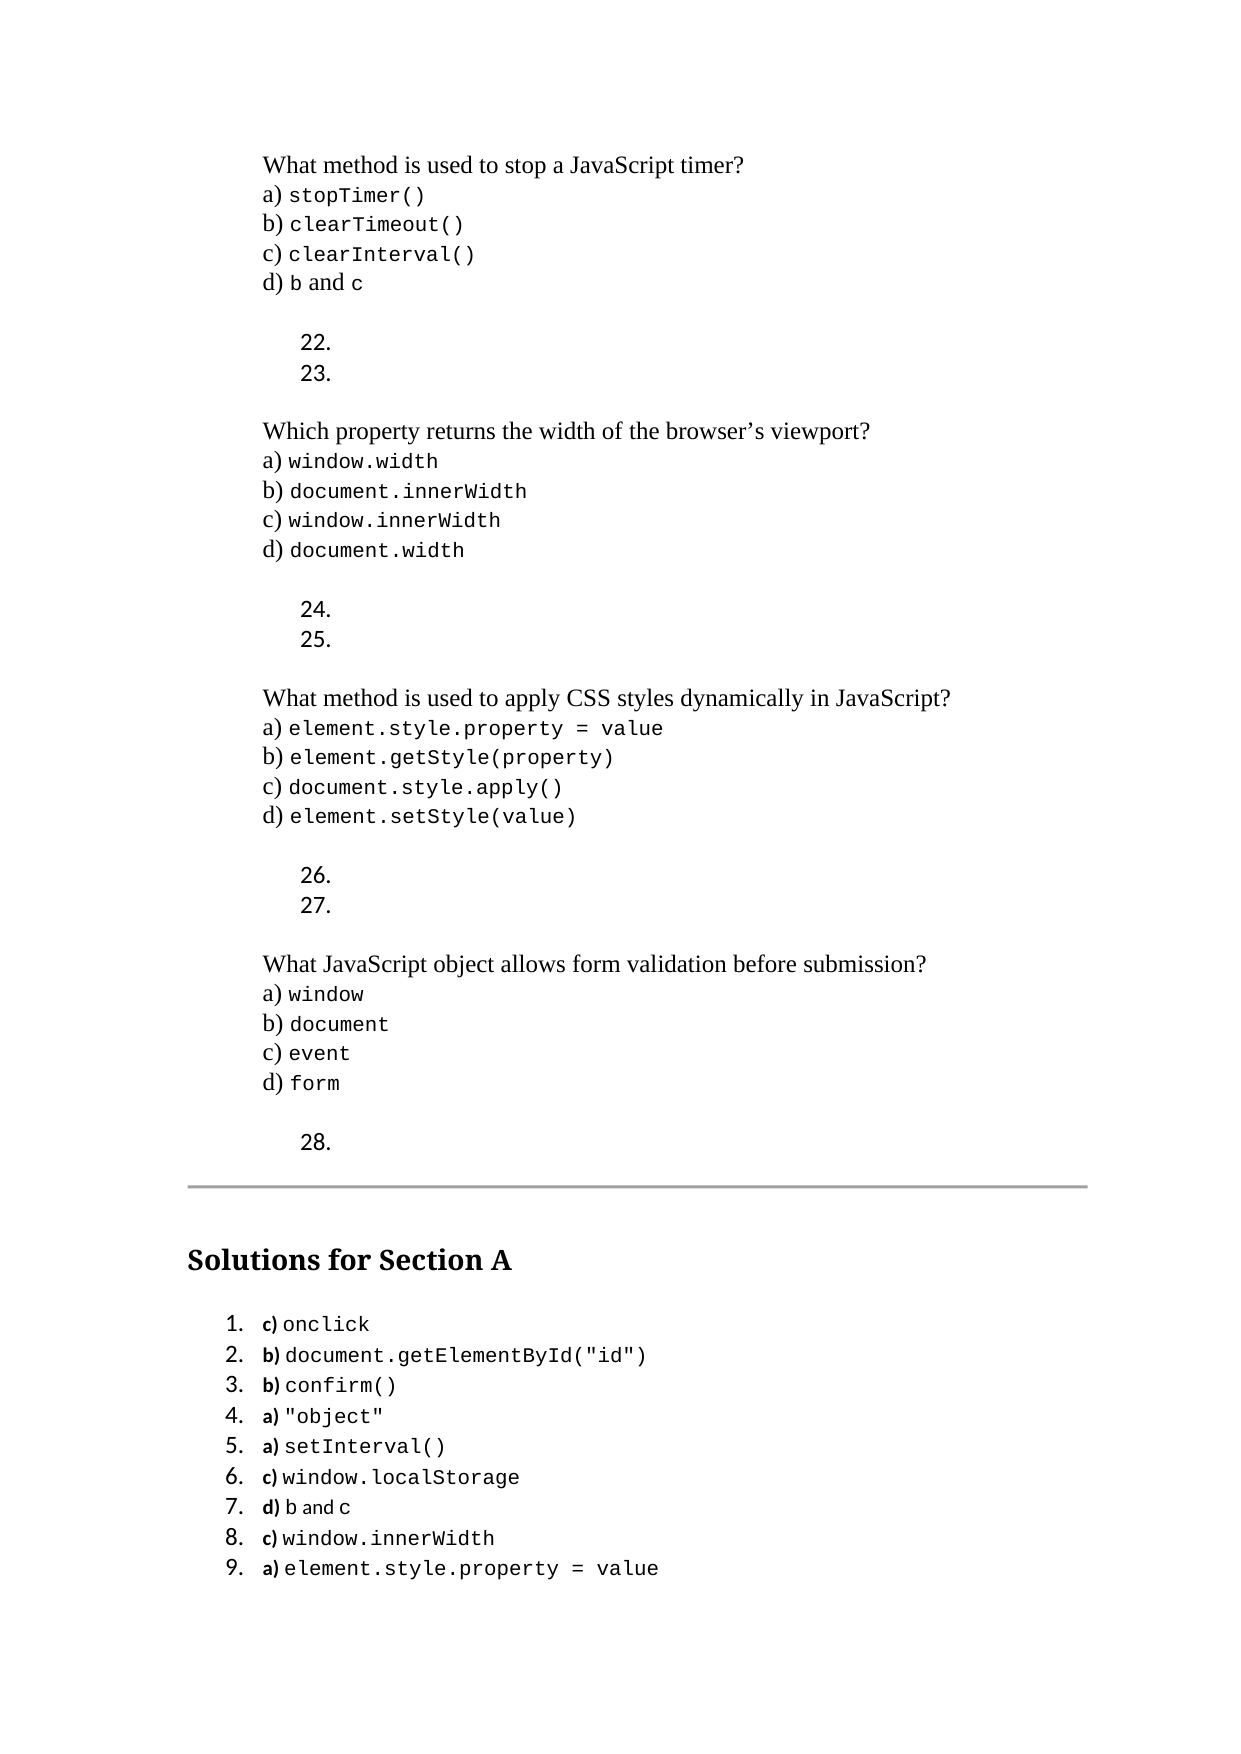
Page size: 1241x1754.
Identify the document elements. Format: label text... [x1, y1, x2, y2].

subtitle Solutions for Section A [187, 1240, 1053, 1278]
text What method is used to apply CSS styles dynamically in JavaScript? a) element.style.property = value b) element.getStyle(property) c) document.style.apply() d) element.setStyle(value) [262, 683, 1053, 830]
list b) confirm() [225, 1368, 1053, 1399]
list d) b and c [225, 1491, 1053, 1521]
list a) "object" [225, 1399, 1053, 1429]
list a) setInterval() [225, 1429, 1053, 1460]
list a) element.style.property = value [225, 1552, 1053, 1582]
text What JavaScript object allows form validation before submission? a) window b) document c) event d) form [262, 949, 1053, 1096]
text Which property returns the width of the browser’s viewport? a) window.width b) document.innerWidth c) window.innerWidth d) document.width [262, 416, 1053, 563]
list c) window.localStorage [225, 1460, 1053, 1491]
text What method is used to stop a JavaScript timer? a) stopTimer() b) clearTimeout() c) clearInterval() d) b and c [262, 150, 1053, 297]
list b) document.getElementById("id") [225, 1338, 1053, 1368]
list c) onclick [225, 1307, 1053, 1338]
list c) window.innerWidth [225, 1521, 1053, 1552]
